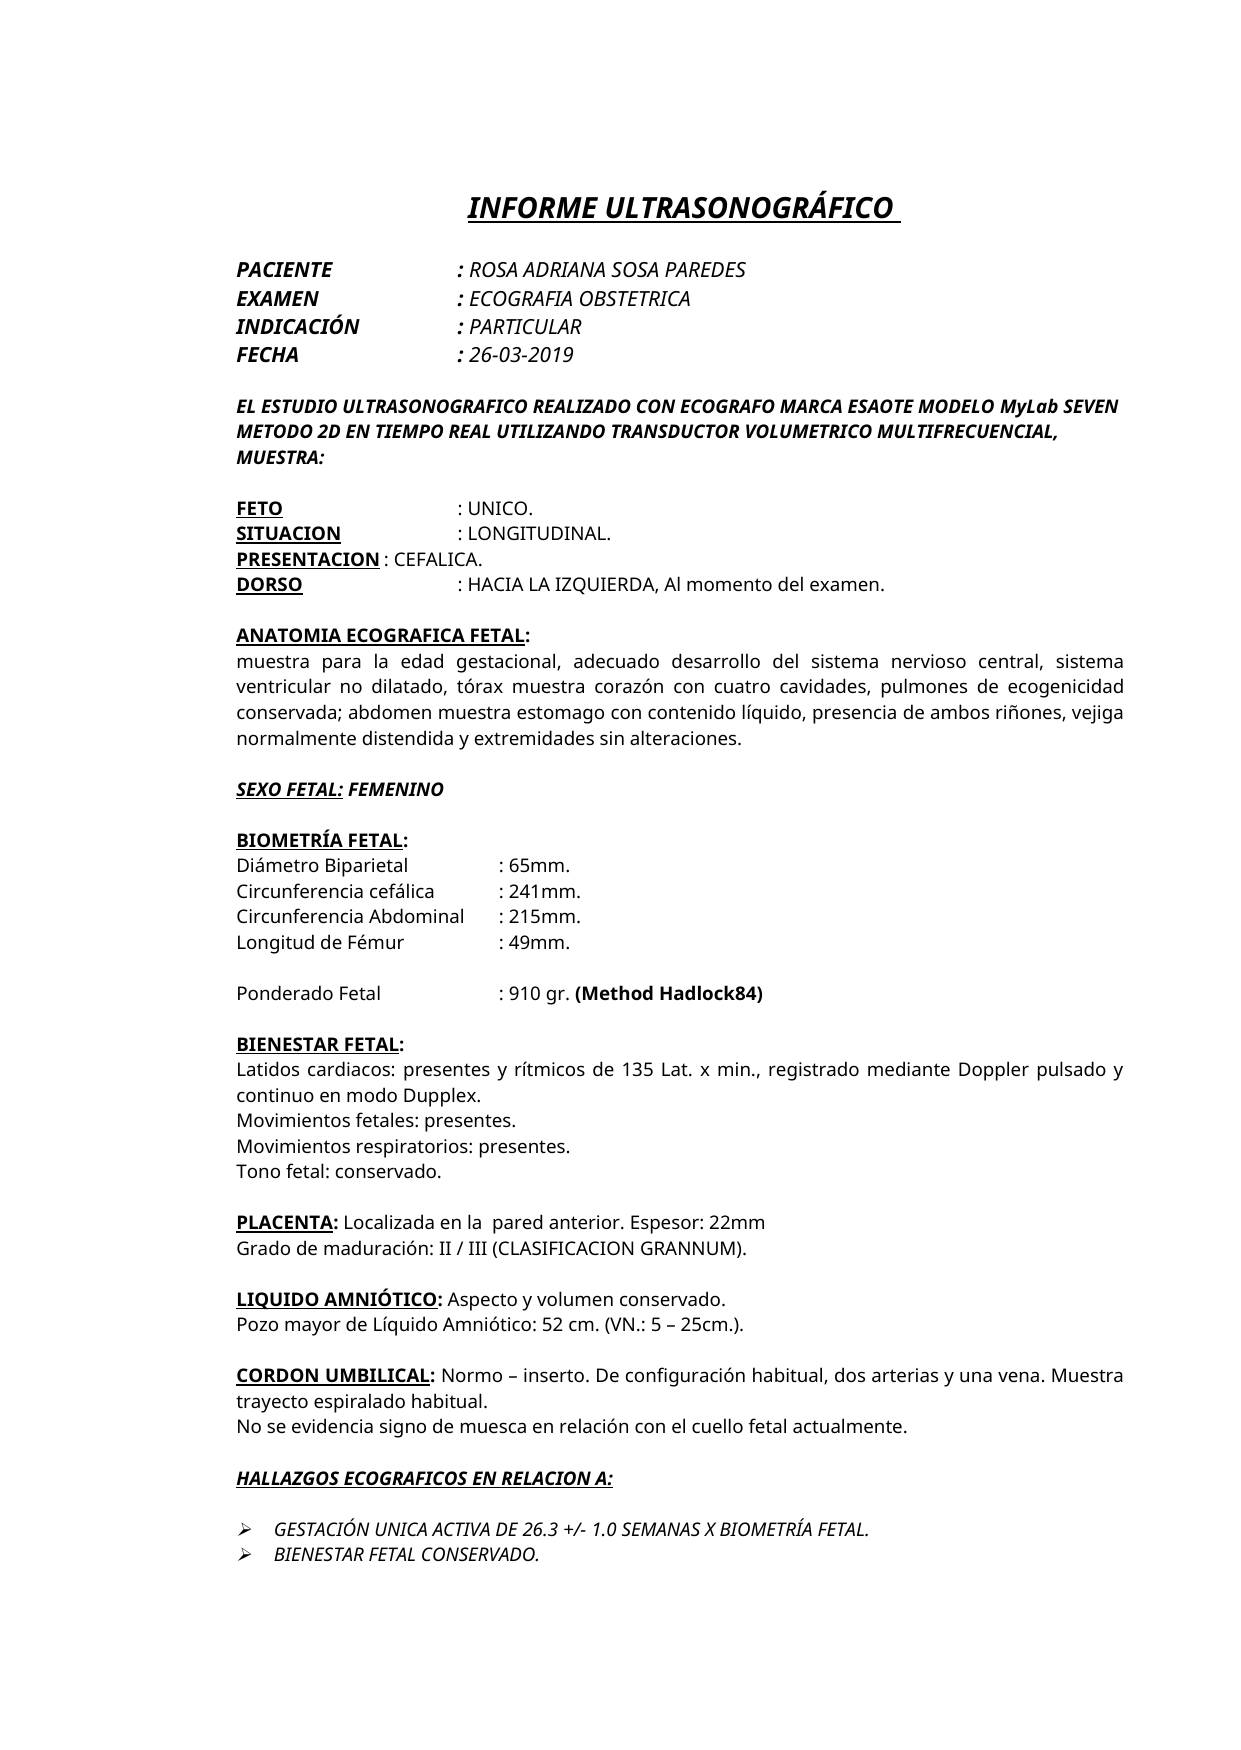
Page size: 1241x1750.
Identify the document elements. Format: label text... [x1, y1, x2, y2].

title INFORME ULTRASONOGRÁFICO [236, 187, 1125, 227]
text FECHA : 26-03-2019 [236, 341, 1125, 369]
subtitle EL ESTUDIO ULTRASONOGRAFICO REALIZADO CON ECOGRAFO MARCA ESAOTE MODELO MyLab SEVEN METODO 2D EN TIEMPO REAL UTILIZANDO TRANSDUCTOR VOLUMETRICO MULTIFRECUENCIAL, MUESTRA: [236, 393, 1125, 469]
text Latidos cardiacos: presentes y rítmicos de 135 Lat. x min., registrado mediante Doppler pulsado y continuo en modo Dupplex. [236, 1057, 1125, 1108]
text Tono fetal: conservado. [236, 1159, 1125, 1184]
text Movimientos respiratorios: presentes. [236, 1133, 1125, 1159]
text Circunferencia Abdominal : 215mm. [236, 903, 1125, 929]
list BIENESTAR FETAL CONSERVADO. [236, 1541, 1125, 1567]
text PRESENTACION : CEFALICA. [236, 546, 1125, 572]
text LIQUIDO AMNIÓTICO: Aspecto y volumen conservado. [236, 1286, 1125, 1312]
text muestra para la edad gestacional, adecuado desarrollo del sistema nervioso central, sistema ventricular no dilatado, tórax muestra corazón con cuatro cavidades, pulmones de ecogenicidad conservada; abdomen muestra estomago con contenido líquido, presencia de ambos riñones, vejiga normalmente distendida y extremidades sin alteraciones. [236, 648, 1125, 750]
text DORSO : HACIA , Al momento del examen. [236, 572, 1125, 597]
text Ponderado Fetal : 910 gr. (Method Hadlock84) [236, 980, 1125, 1006]
text Longitud de Fémur : 49mm. [236, 929, 1125, 954]
text BIOMETRÍA FETAL: [236, 827, 1125, 852]
text SEXO FETAL: FEMENINO [236, 776, 1125, 801]
text SITUACION : LONGITUDINAL. [236, 521, 1125, 546]
text Circunferencia cefálica : 241mm. [236, 878, 1125, 903]
text PLACENTA: Localizada en la pared anterior. Espesor: 22mm [236, 1210, 1125, 1235]
text Movimientos fetales: presentes. [236, 1108, 1125, 1133]
text BIENESTAR FETAL: [236, 1031, 1125, 1057]
text No se evidencia signo de muesca en relación con el cuello fetal actualmente. [236, 1414, 1125, 1439]
text Diámetro Biparietal : 65mm. [236, 852, 1125, 878]
text FETO : UNICO. [236, 495, 1125, 521]
text Grado de maduración: II / III (CLASIFICACION GRANNUM). [236, 1235, 1125, 1261]
list GESTACIÓN UNICA ACTIVA DE 26.3 +/- 1.0 SEMANAS X BIOMETRÍA FETAL. [236, 1516, 1125, 1541]
text Pozo mayor de Líquido Amniótico: 52 cm. (VN.: 5 – 25cm.). [236, 1312, 1125, 1337]
text HALLAZGOS ECOGRAFICOS EN RELACION A: [236, 1465, 1125, 1490]
text INDICACIÓN : PARTICULAR [236, 312, 1125, 341]
text PACIENTE : ROSA ADRIANA SOSA PAREDES [236, 255, 1125, 284]
text ANATOMIA ECOGRAFICA FETAL: [236, 623, 1125, 648]
text CORDON UMBILICAL: Normo – inserto. De configuración habitual, dos arterias y una vena. Muestra trayecto espiralado habitual. [236, 1363, 1125, 1414]
text EXAMEN : ECOGRAFIA OBSTETRICA [236, 284, 1125, 312]
